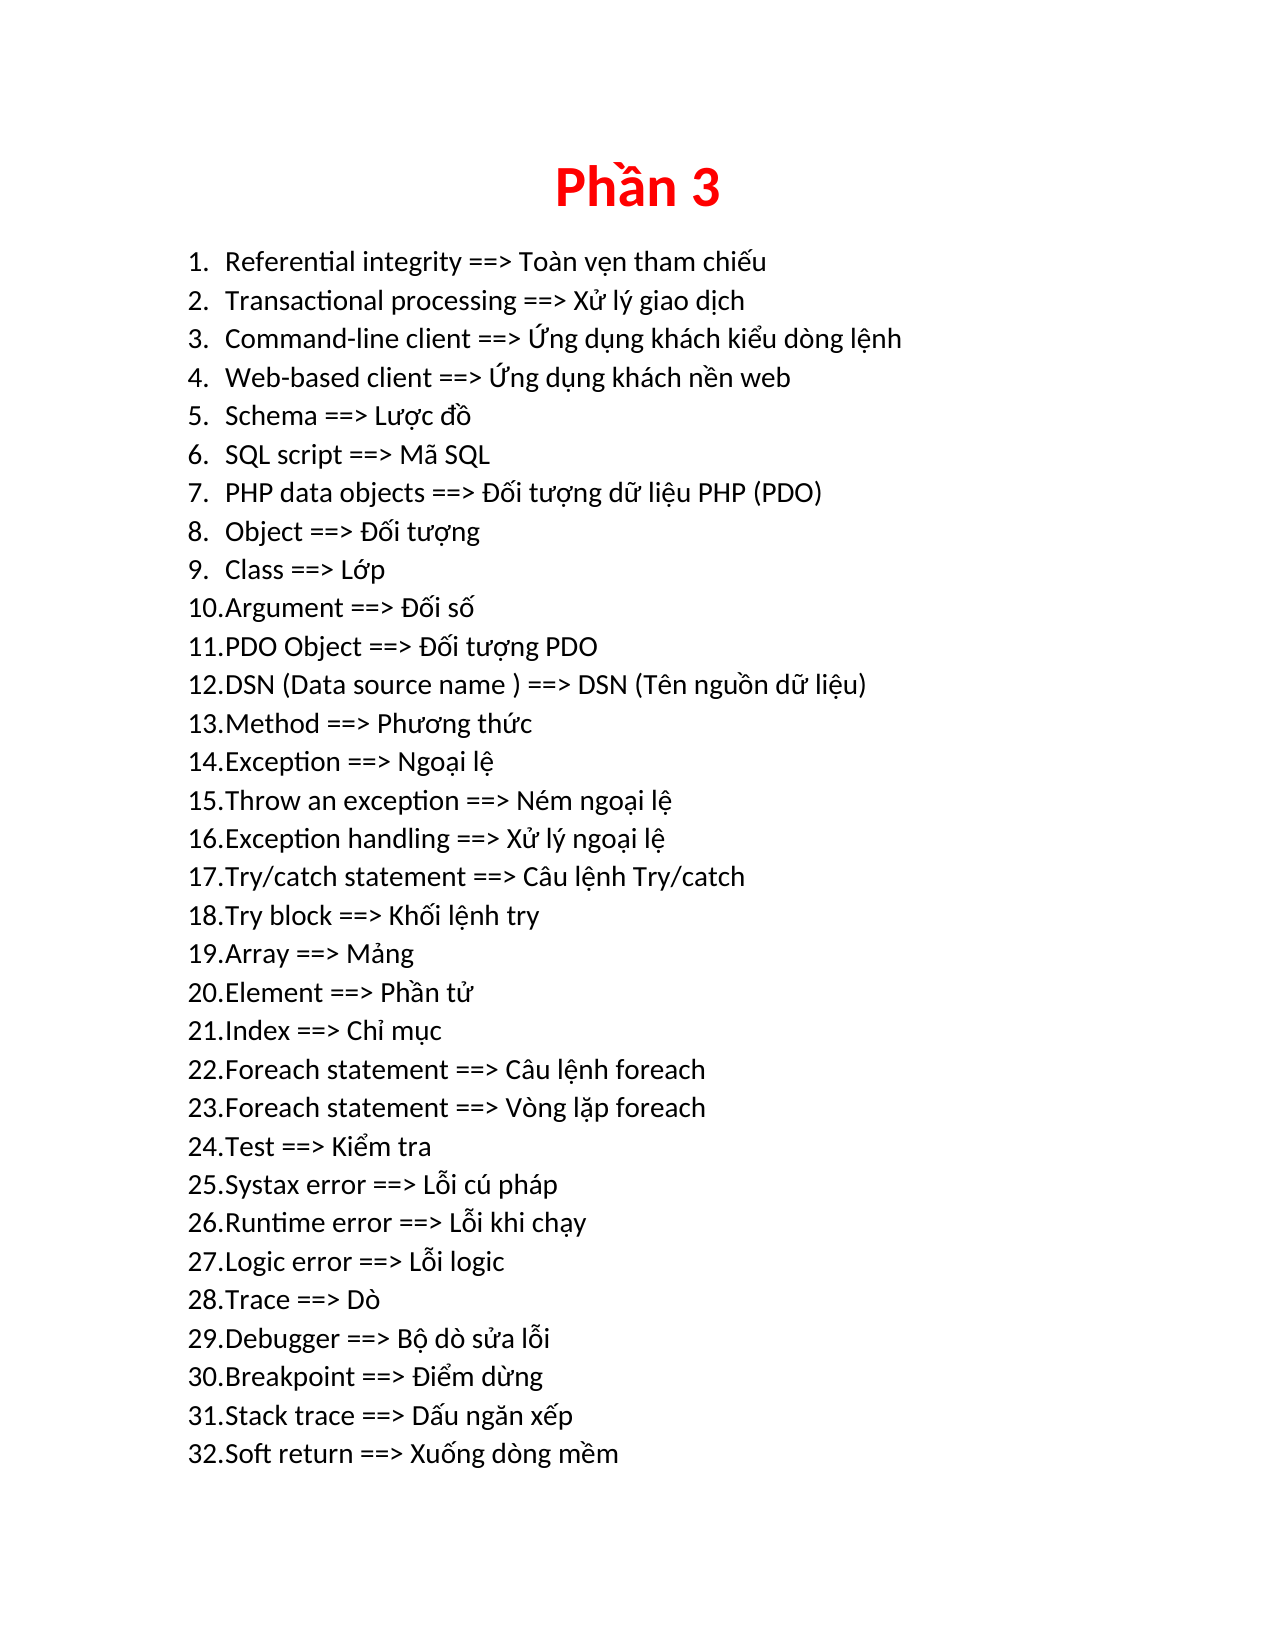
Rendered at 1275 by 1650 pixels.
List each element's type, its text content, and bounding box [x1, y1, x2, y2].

list Systax error ==> Lỗi cú pháp [187, 1166, 1125, 1202]
list Exception ==> Ngoại lệ [187, 743, 1125, 779]
list Stack trace ==> Dấu ngăn xếp [187, 1397, 1125, 1432]
list Array ==> Mảng [187, 935, 1125, 971]
list PDO Object ==> Đối tượng PDO [187, 628, 1125, 663]
list Foreach statement ==> Câu lệnh foreach [187, 1051, 1125, 1086]
list Trace ==> Dò [187, 1281, 1125, 1317]
list Class ==> Lớp [187, 551, 1125, 587]
list Web-based client ==> Ứng dụng khách nền web [187, 359, 1125, 394]
list Breakpoint ==> Điểm dừng [187, 1358, 1125, 1394]
list Foreach statement ==> Vòng lặp foreach [187, 1089, 1125, 1125]
list Runtime error ==> Lỗi khi chạy [187, 1204, 1125, 1240]
list Throw an exception ==> Ném ngoại lệ [187, 782, 1125, 817]
list Command-line client ==> Ứng dụng khách kiểu dòng lệnh [187, 320, 1125, 356]
list Debugger ==> Bộ dò sửa lỗi [187, 1320, 1125, 1355]
list Method ==> Phương thức [187, 705, 1125, 740]
list Soft return ==> Xuống dòng mềm [187, 1435, 1125, 1471]
list Test ==> Kiểm tra [187, 1128, 1125, 1163]
list DSN (Data source name ) ==> DSN (Tên nguồn dữ liệu) [187, 666, 1125, 702]
list Try block ==> Khối lệnh try [187, 897, 1125, 933]
list PHP data objects ==> Đối tượng dữ liệu PHP (PDO) [187, 474, 1125, 510]
list Transactional processing ==> Xử lý giao dịch [187, 282, 1125, 318]
list Object ==> Đối tượng [187, 513, 1125, 548]
list Exception handling ==> Xử lý ngoại lệ [187, 820, 1125, 856]
list SQL script ==> Mã SQL [187, 436, 1125, 471]
list Logic error ==> Lỗi logic [187, 1243, 1125, 1278]
list Schema ==> Lược đồ [187, 397, 1125, 433]
text Phần 3 [150, 150, 1125, 221]
list Index ==> Chỉ mục [187, 1012, 1125, 1048]
list Referential integrity ==> Toàn vẹn tham chiếu [187, 243, 1125, 279]
list Argument ==> Đối số [187, 589, 1125, 625]
list Try/catch statement ==> Câu lệnh Try/catch [187, 858, 1125, 894]
list Element ==> Phần tử [187, 974, 1125, 1009]
